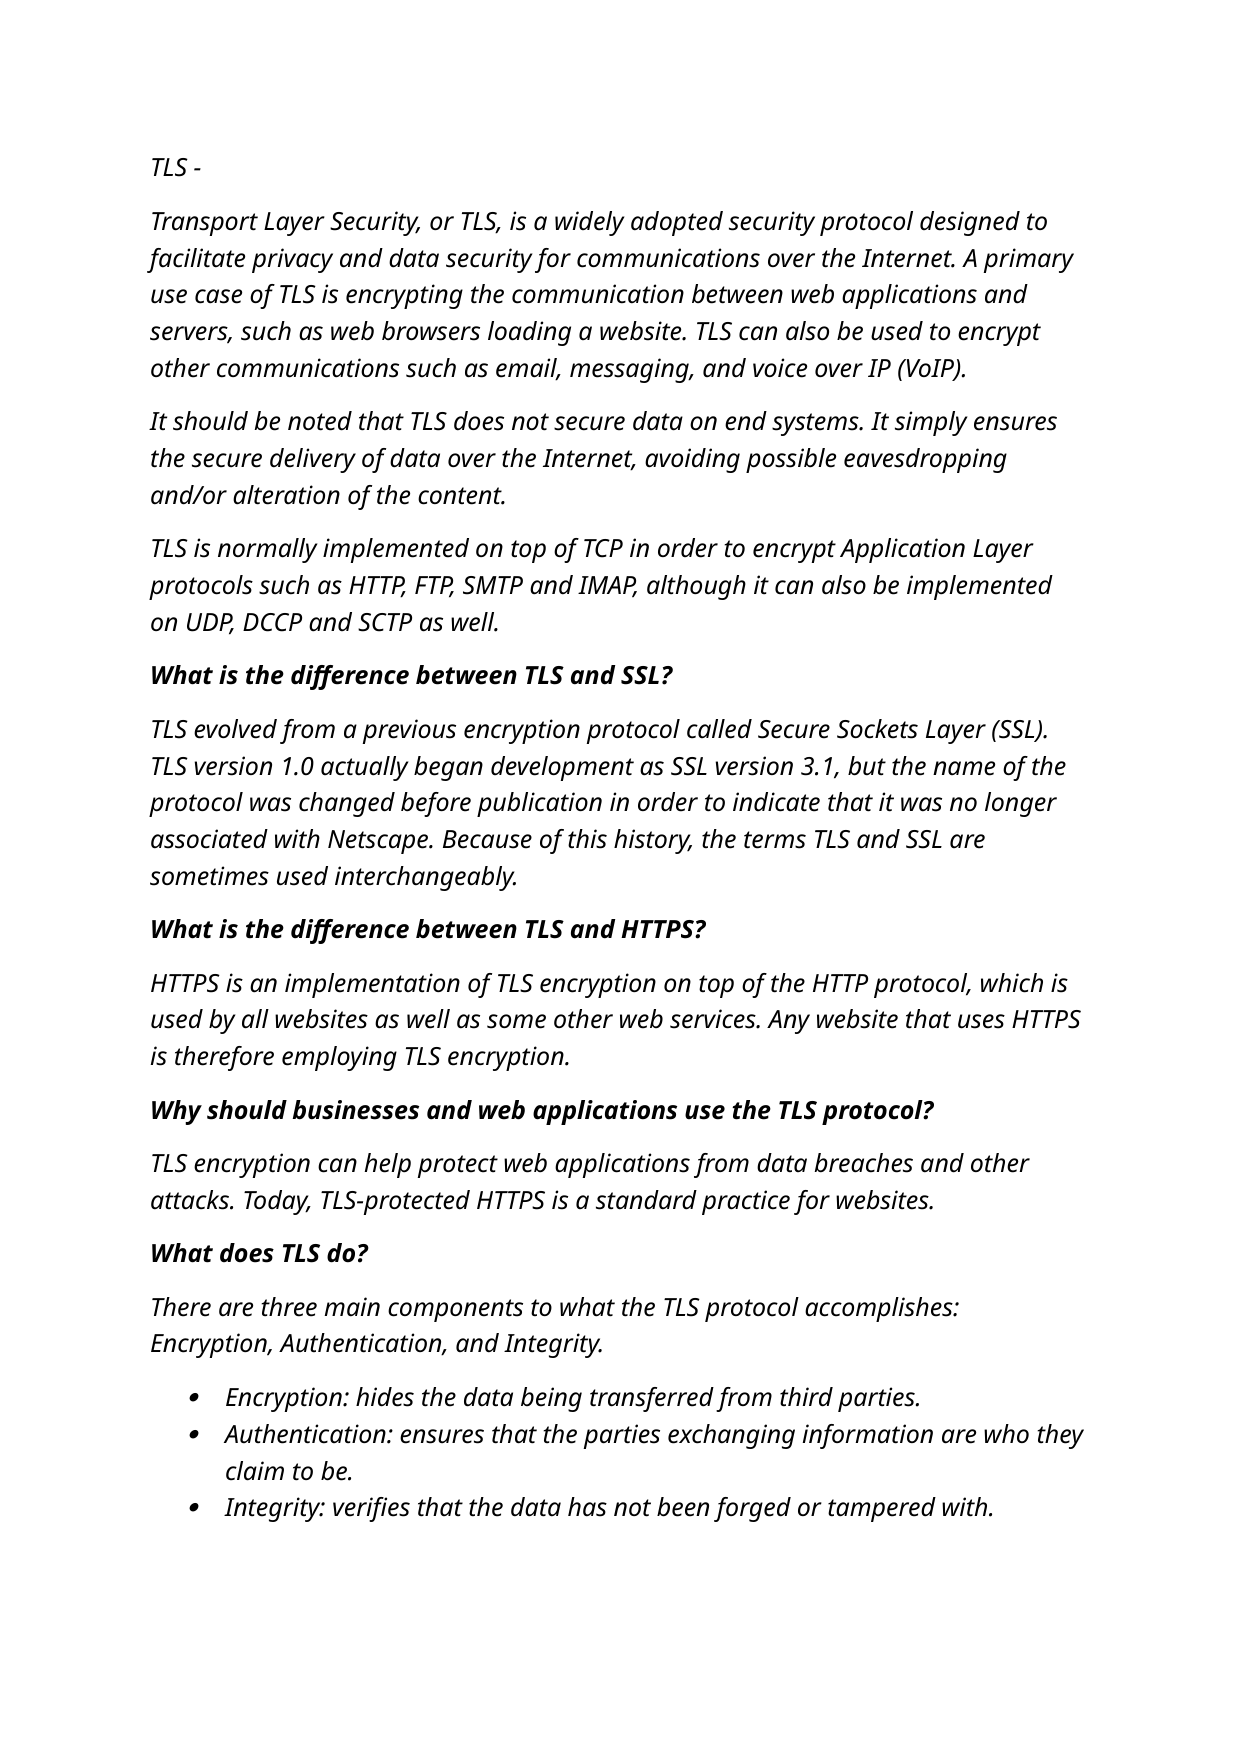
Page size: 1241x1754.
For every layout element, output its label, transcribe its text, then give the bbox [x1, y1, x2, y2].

text What does TLS do? [150, 1236, 1090, 1270]
text TLS encryption can help protect web applications from data breaches and other attacks. Today, TLS-protected HTTPS is a standard practice for websites. [150, 1146, 1090, 1217]
list Integrity: verifies that the data has not been forged or tampered with. [187, 1490, 1090, 1524]
list Encryption: hides the data being transferred from third parties. [187, 1379, 1090, 1414]
text It should be noted that TLS does not secure data on end systems. It simply ensures the secure delivery of data over the Internet, avoiding possible eavesdropping and/or alteration of the content. [150, 404, 1090, 512]
text TLS - [150, 150, 1090, 184]
text Transport Layer Security, or TLS, is a widely adopted security protocol designed to facilitate privacy and data security for communications over the Internet. A primary use case of TLS is encrypting the communication between web applications and servers, such as web browsers loading a website. TLS can also be used to encrypt other communications such as email, messaging, and voice over IP (VoIP). [150, 203, 1090, 384]
text HTTPS is an implementation of TLS encryption on top of the HTTP protocol, which is used by all websites as well as some other web services. Any website that uses HTTPS is therefore employing TLS encryption. [150, 965, 1090, 1073]
text What is the difference between TLS and HTTPS? [150, 912, 1090, 946]
list Authentication: ensures that the parties exchanging information are who they claim to be. [187, 1416, 1090, 1487]
text What is the difference between TLS and SSL? [150, 658, 1090, 692]
text TLS is normally implemented on top of TCP in order to encrypt Application Layer protocols such as HTTP, FTP, SMTP and IMAP, although it can also be implemented on UDP, DCCP and SCTP as well. [150, 531, 1090, 638]
text There are three main components to what the TLS protocol accomplishes: Encryption, Authentication, and Integrity. [150, 1289, 1090, 1360]
text Why should businesses and web applications use the TLS protocol? [150, 1092, 1090, 1126]
text TLS evolved from a previous encryption protocol called Secure Sockets Layer (SSL). TLS version 1.0 actually began development as SSL version 3.1, but the name of the protocol was changed before publication in order to indicate that it was no longer associated with Netscape. Because of this history, the terms TLS and SSL are sometimes used interchangeably. [150, 711, 1090, 892]
